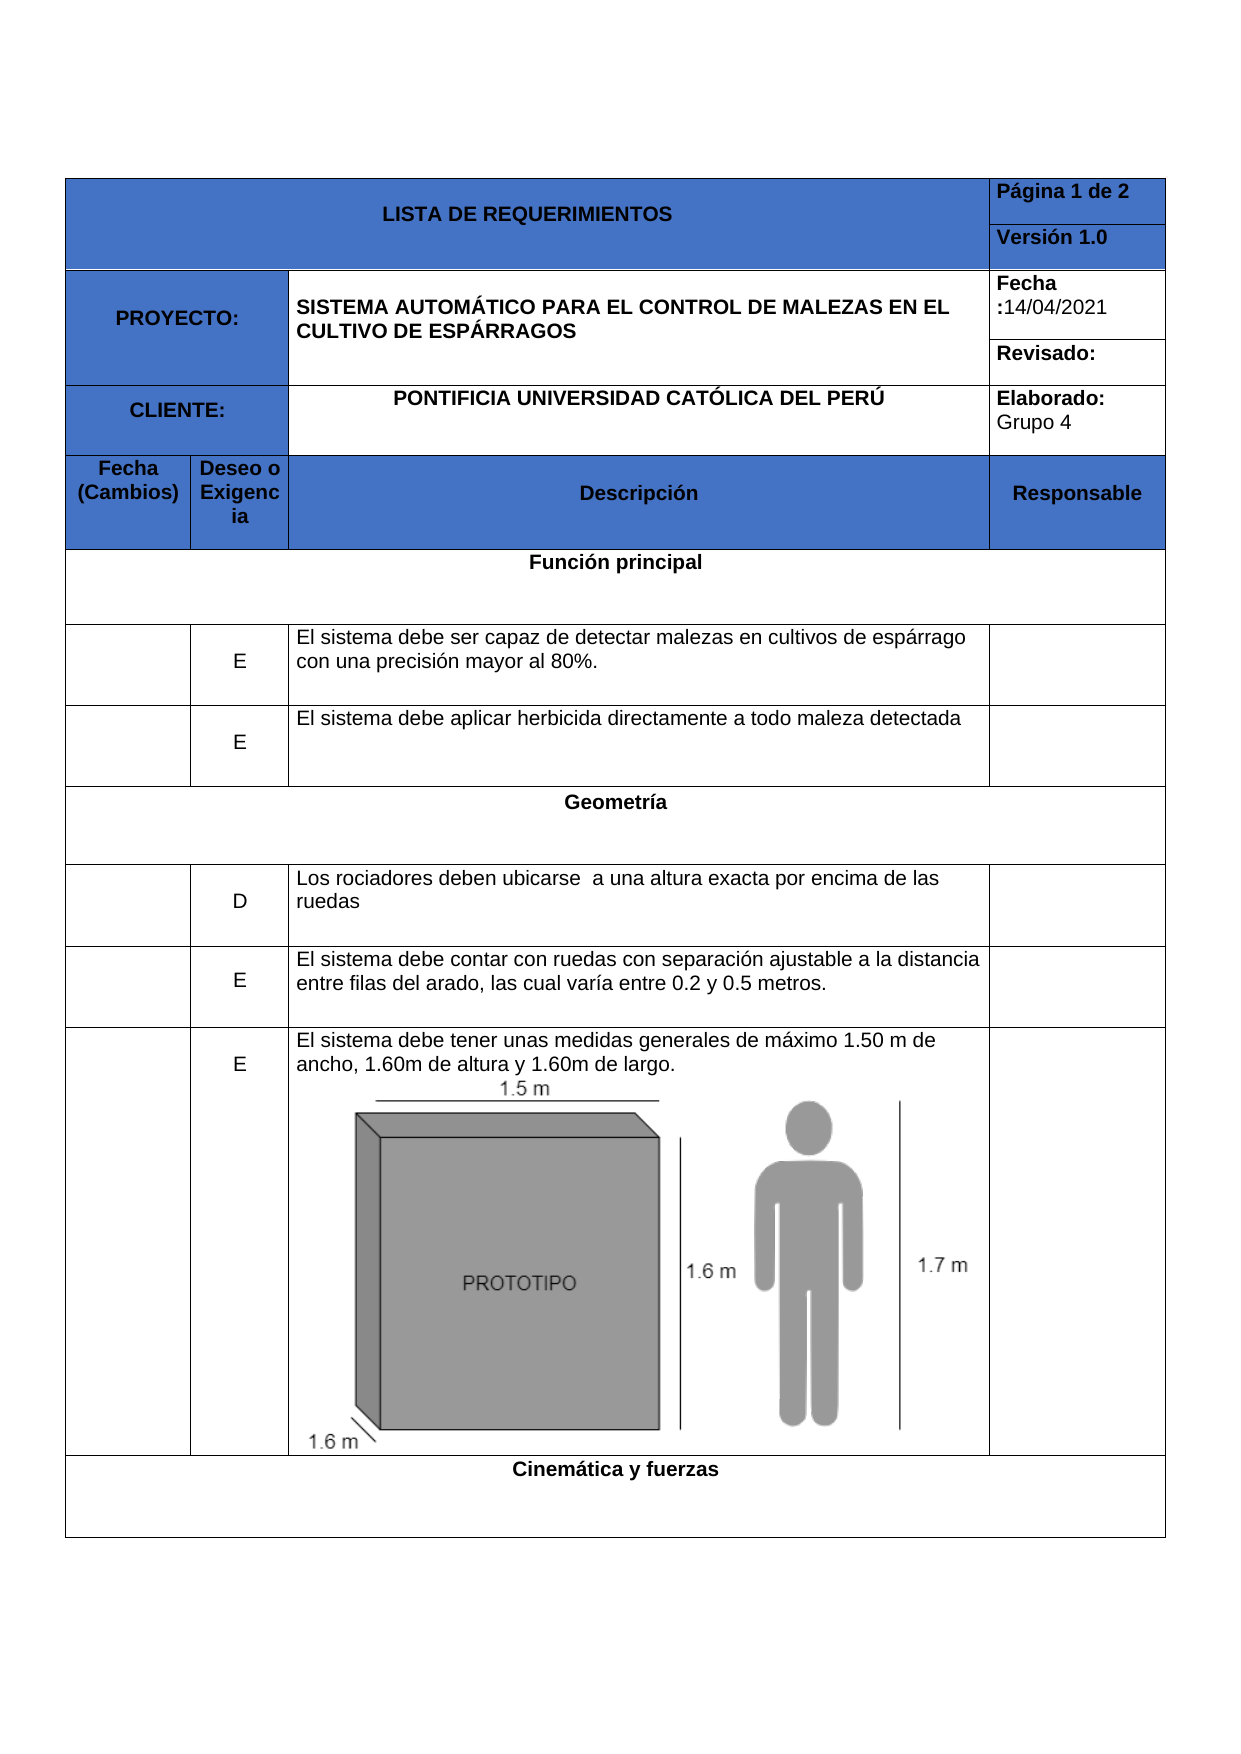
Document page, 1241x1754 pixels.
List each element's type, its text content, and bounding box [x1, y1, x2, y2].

table_cell Los rociadores deben ubicarse a una altura exacta por encima de las ruedas [289, 865, 989, 946]
table_cell [990, 865, 1165, 946]
table_cell CLIENTE: [66, 386, 288, 455]
picture [296, 1076, 981, 1456]
table_cell [990, 1028, 1165, 1455]
table_cell [990, 625, 1165, 705]
table_cell E [191, 706, 288, 786]
table_cell Responsable [990, 456, 1165, 549]
table_cell Fecha:14/04/2021 [990, 271, 1165, 339]
table_cell Descripción [289, 456, 989, 549]
table_cell Deseo o Exigencia [191, 456, 288, 549]
table_cell Geometría [66, 787, 1165, 864]
table_cell [66, 706, 190, 786]
table_cell [990, 706, 1165, 786]
table_cell El sistema debe aplicar herbicida directamente a todo maleza detectada [289, 706, 989, 786]
table_cell E [191, 625, 288, 705]
table_header LISTA DE REQUERIMIENTOS [66, 179, 989, 269]
table_header Página 1 de 2 [990, 179, 1165, 224]
table_cell Elaborado: Grupo 4 [990, 386, 1165, 455]
table_cell Revisado: [990, 340, 1165, 385]
table_cell [66, 947, 190, 1027]
table_cell [66, 625, 190, 705]
table_cell PROYECTO: [66, 271, 288, 385]
table_cell SISTEMA AUTOMÁTICO PARA EL CONTROL DE MALEZAS EN EL CULTIVO DE ESPÁRRAGOS [289, 271, 989, 385]
table_cell Versión 1.0 [990, 225, 1165, 269]
table_cell [66, 1028, 190, 1455]
table_cell D [191, 865, 288, 946]
table_cell E [191, 1028, 288, 1455]
table_cell E [191, 947, 288, 1027]
table_cell [66, 865, 190, 946]
table_cell Función principal [66, 550, 1165, 624]
table_cell El sistema debe ser capaz de detectar malezas en cultivos de espárrago con una precisión mayor al 80%. [289, 625, 989, 705]
table_cell PONTIFICIA UNIVERSIDAD CATÓLICA DEL PERÚ [289, 386, 989, 455]
table_cell Fecha (Cambios) [66, 456, 190, 549]
table_cell Cinemática y fuerzas [66, 1456, 1165, 1537]
table_cell El sistema debe tener unas medidas generales de máximo 1.50 m de ancho, 1.60m de altura y 1.60m de largo. [289, 1028, 989, 1455]
table_cell El sistema debe contar con ruedas con separación ajustable a la distancia entre filas del arado, las cual varía entre 0.2 y 0.5 metros. [289, 947, 989, 1027]
table_cell [990, 947, 1165, 1027]
